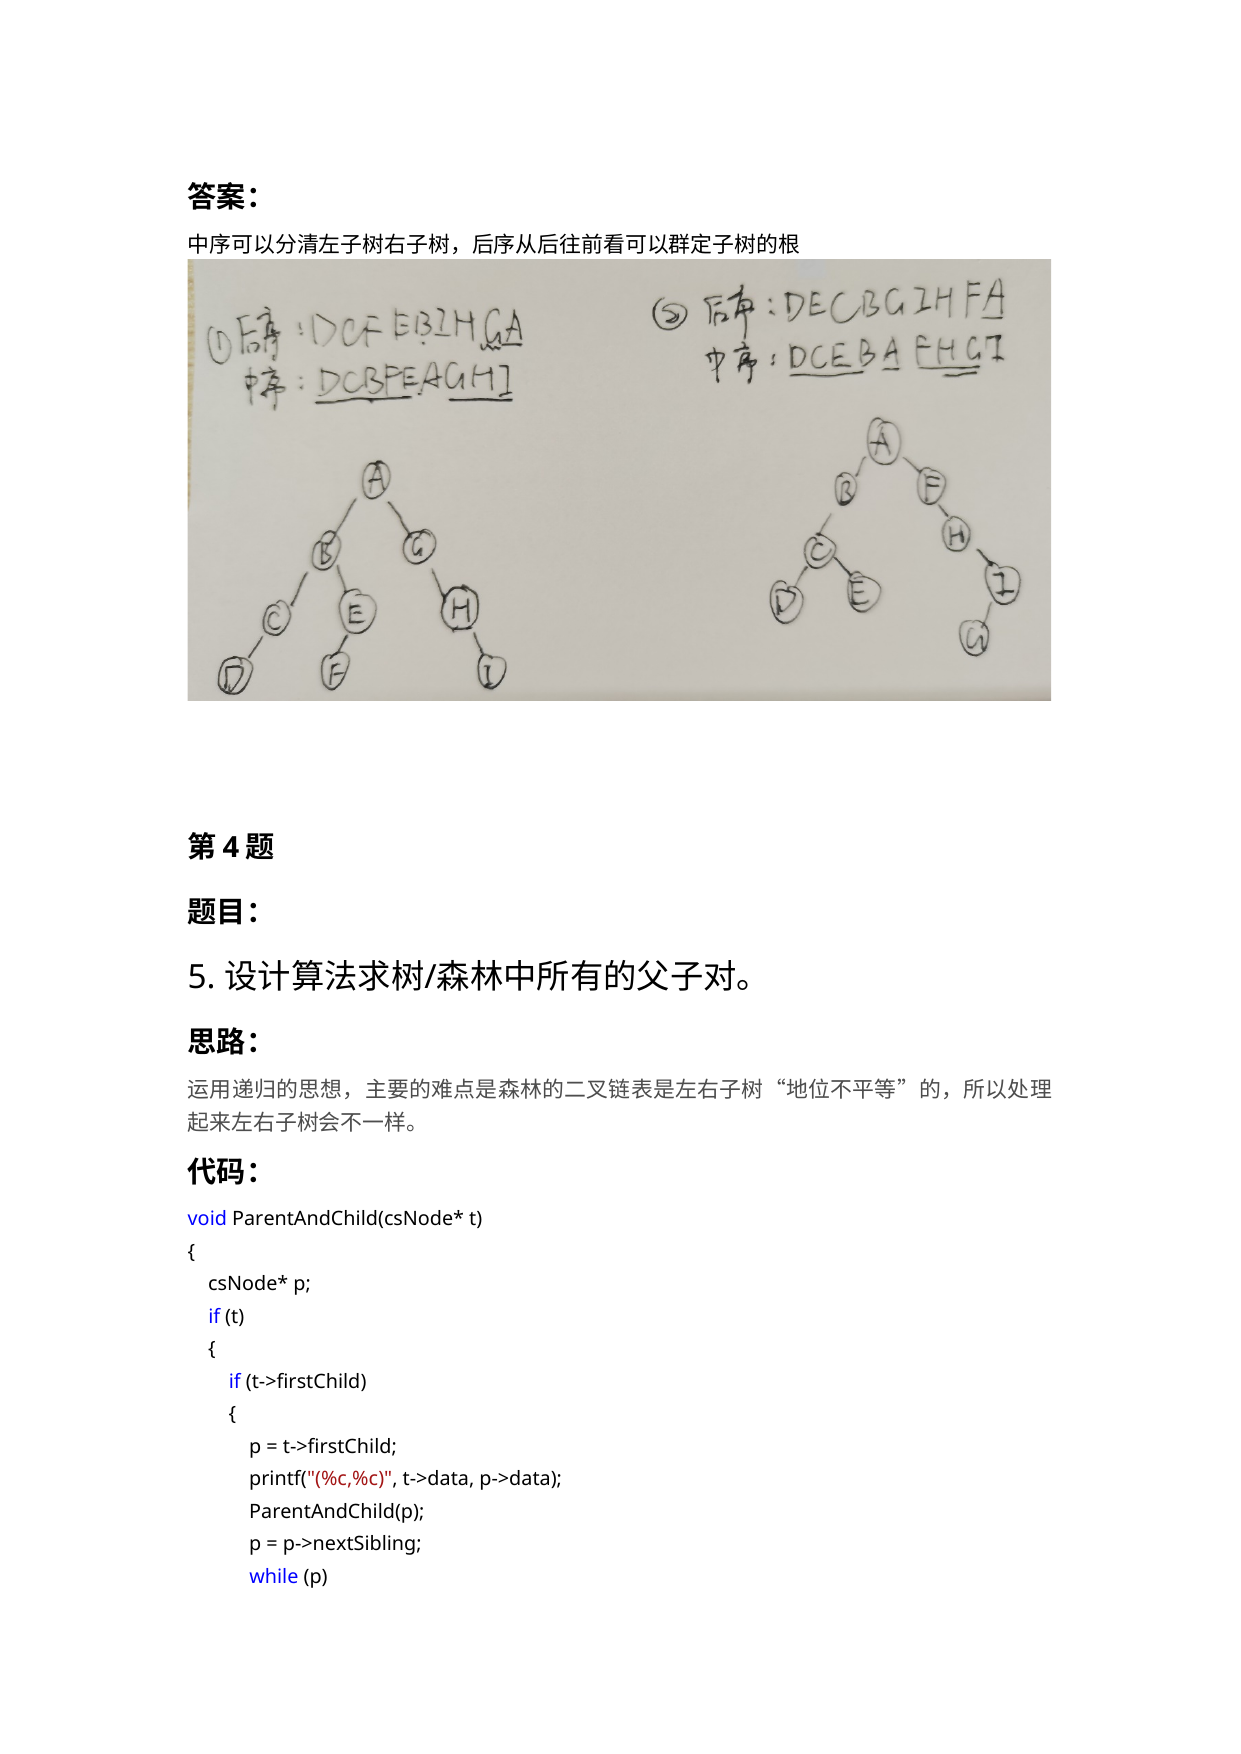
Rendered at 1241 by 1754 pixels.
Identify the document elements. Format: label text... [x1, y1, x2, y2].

text { [187, 1397, 1053, 1429]
text 运用递归的思想，主要的难点是森林的二叉链表是左右子树“地位不平等”的，所以处理起来左右子树会不一样。 [187, 1072, 1053, 1137]
text 思路： [187, 1007, 1053, 1072]
text 中序可以分清左子树右子树，后序从后往前看可以群定子树的根 [187, 227, 1053, 259]
text 代码： [187, 1137, 1053, 1202]
text 答案： [187, 162, 1053, 227]
text { [187, 1332, 1053, 1364]
text ParentAndChild(p); [187, 1494, 1053, 1527]
text if (t->firstChild) [187, 1364, 1053, 1397]
text p = p->nextSibling; [187, 1527, 1053, 1559]
text 第4题 [187, 812, 1053, 877]
picture [187, 259, 1052, 701]
text 5. 设计算法求树/森林中所有的父子对。 [187, 942, 1053, 1007]
text { [187, 1234, 1053, 1267]
text if (t) [187, 1299, 1053, 1332]
text while (p) [187, 1559, 1053, 1592]
text void ParentAndChild(csNode* t) [187, 1202, 1053, 1234]
text printf("(%c,%c)", t->data, p->data); [187, 1462, 1053, 1494]
text p = t->firstChild; [187, 1429, 1053, 1462]
text 题目： [187, 877, 1053, 942]
text csNode* p; [187, 1267, 1053, 1299]
